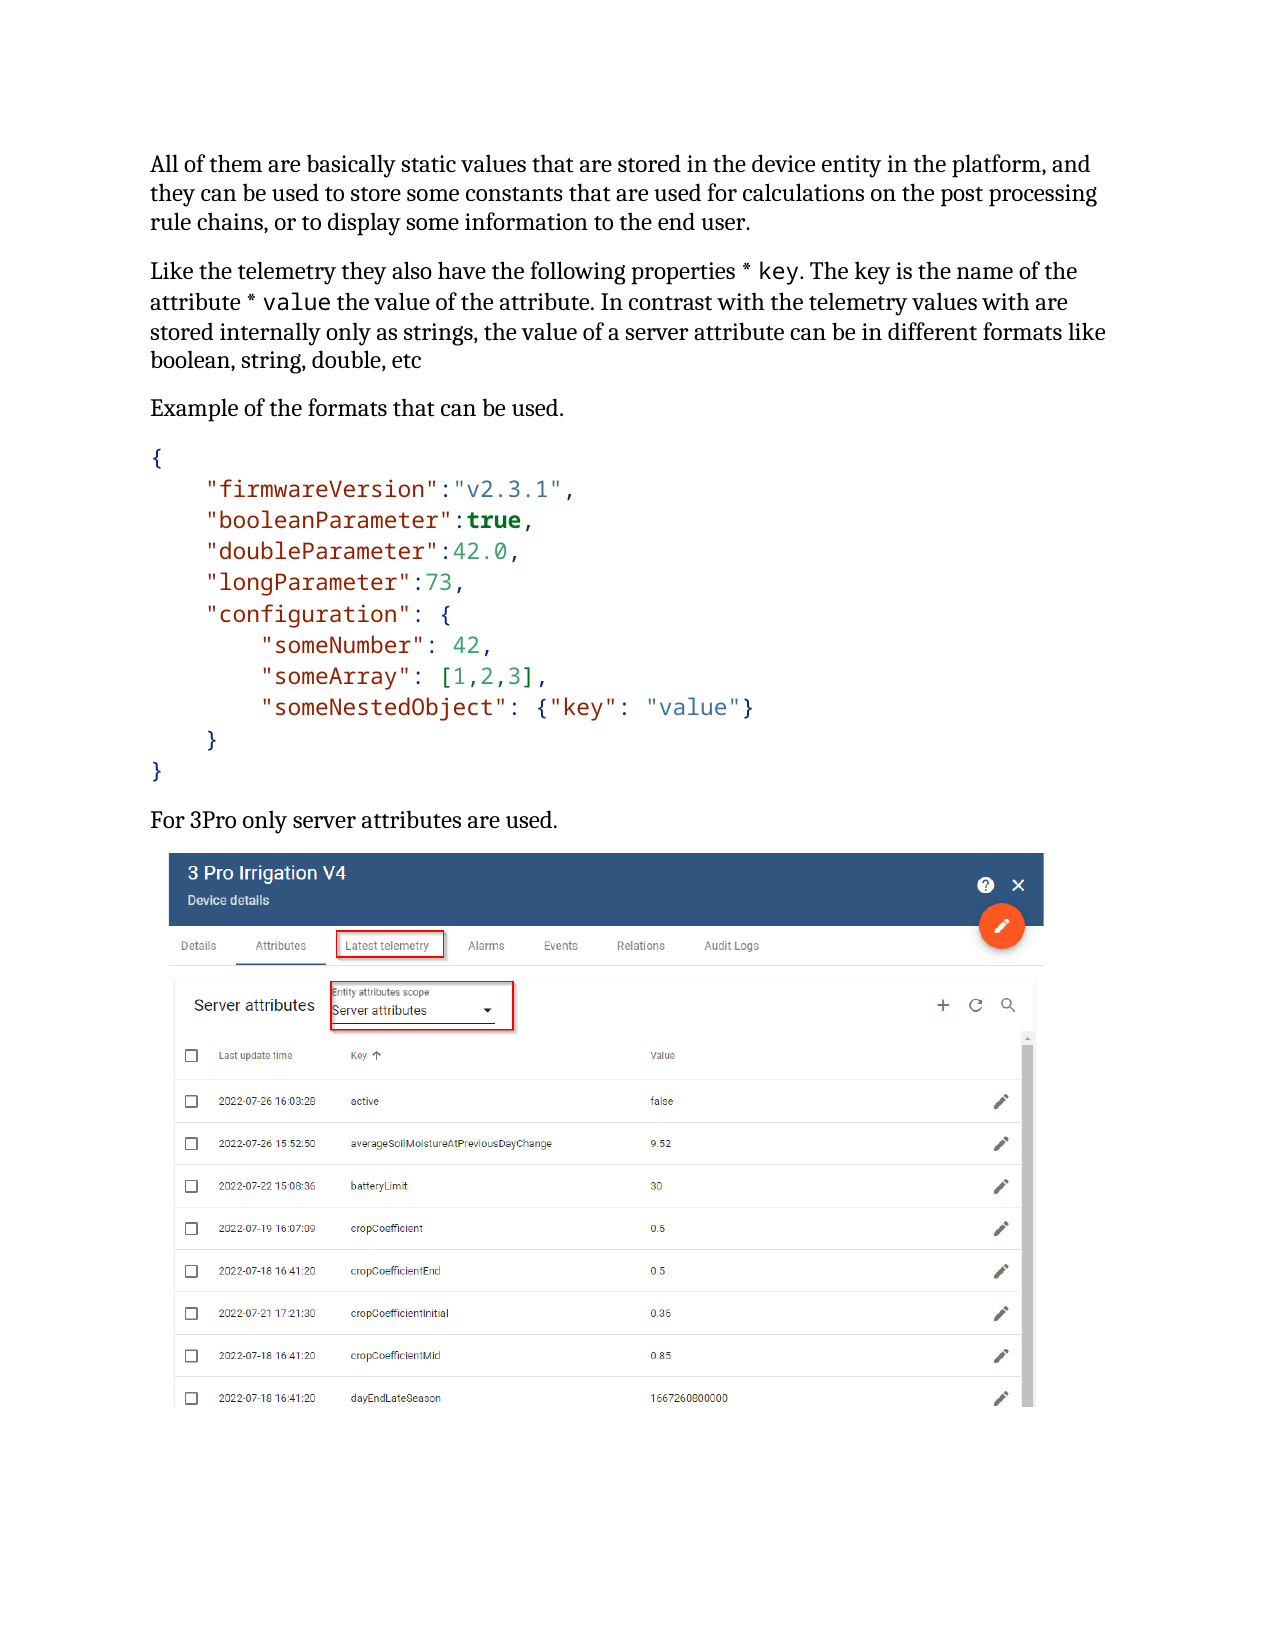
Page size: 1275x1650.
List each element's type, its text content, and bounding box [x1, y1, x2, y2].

text Like the telemetry they also have the following properties * key. The key is the name of the attribute * value the value of the attribute. In contrast with the telemetry values with are stored internally only as strings, the value of a server attribute can be in different formats like boolean, string, double, etc [150, 255, 1125, 375]
text For 3Pro only server attributes are used. [150, 806, 1125, 834]
text { "firmwareVersion":"v2.3.1", "booleanParameter":true, "doubleParameter":42.0, "longParameter":73, "configuration": { "someNumber": 42, "someArray": [1,2,3], "someNestedObject": {"key": "value"} } } [150, 441, 1125, 785]
picture [168, 853, 1044, 1407]
text All of them are basically static values that are stored in the device entity in the platform, and they can be used to store some constants that are used for calculations on the post processing rule chains, or to display some information to the end user. [150, 150, 1125, 236]
text Example of the formats that can be used. [150, 394, 1125, 422]
